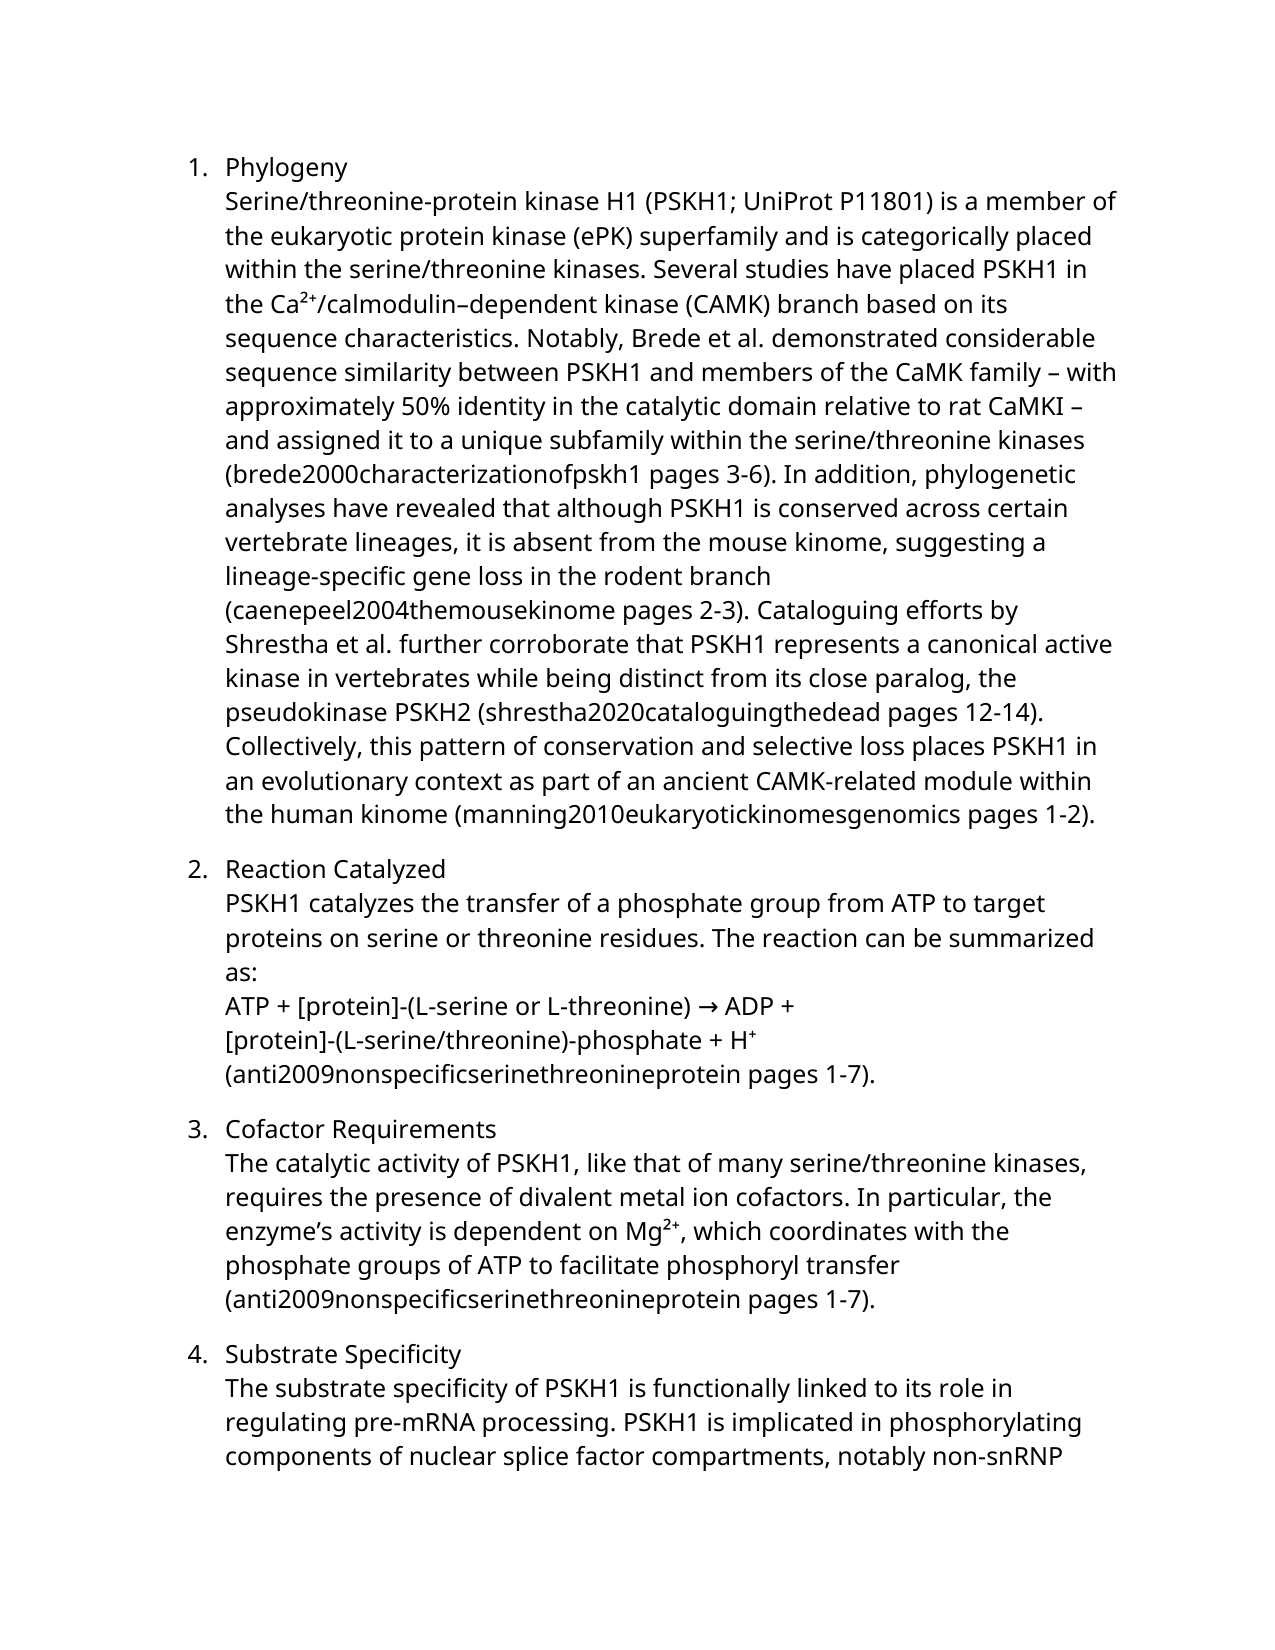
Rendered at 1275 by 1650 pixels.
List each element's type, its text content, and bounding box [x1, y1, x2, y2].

list Reaction Catalyzed PSKH1 catalyzes the transfer of a phosphate group from ATP to target proteins on serine or threonine residues. The reaction can be summarized as: ATP + [protein]-(L-serine or L-threonine) → ADP + [protein]-(L-serine/threonine)-phosphate + H⁺ (anti2009nonspecificserinethreonineprotein pages 1-7). [187, 852, 1125, 1091]
list Phylogeny Serine/threonine‐protein kinase H1 (PSKH1; UniProt P11801) is a member of the eukaryotic protein kinase (ePK) superfamily and is categorically placed within the serine/threonine kinases. Several studies have placed PSKH1 in the Ca²⁺/calmodulin–dependent kinase (CAMK) branch based on its sequence characteristics. Notably, Brede et al. demonstrated considerable sequence similarity between PSKH1 and members of the CaMK family – with approximately 50% identity in the catalytic domain relative to rat CaMKI – and assigned it to a unique subfamily within the serine/threonine kinases (brede2000characterizationofpskh1 pages 3-6). In addition, phylogenetic analyses have revealed that although PSKH1 is conserved across certain vertebrate lineages, it is absent from the mouse kinome, suggesting a lineage-specific gene loss in the rodent branch (caenepeel2004themousekinome pages 2-3). Cataloguing efforts by Shrestha et al. further corroborate that PSKH1 represents a canonical active kinase in vertebrates while being distinct from its close paralog, the pseudokinase PSKH2 (shrestha2020cataloguingthedead pages 12-14). Collectively, this pattern of conservation and selective loss places PSKH1 in an evolutionary context as part of an ancient CAMK-related module within the human kinome (manning2010eukaryotickinomesgenomics pages 1-2). [187, 150, 1125, 831]
list Cofactor Requirements The catalytic activity of PSKH1, like that of many serine/threonine kinases, requires the presence of divalent metal ion cofactors. In particular, the enzyme’s activity is dependent on Mg²⁺, which coordinates with the phosphate groups of ATP to facilitate phosphoryl transfer (anti2009nonspecificserinethreonineprotein pages 1-7). [187, 1111, 1125, 1316]
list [187, 1337, 1125, 1473]
